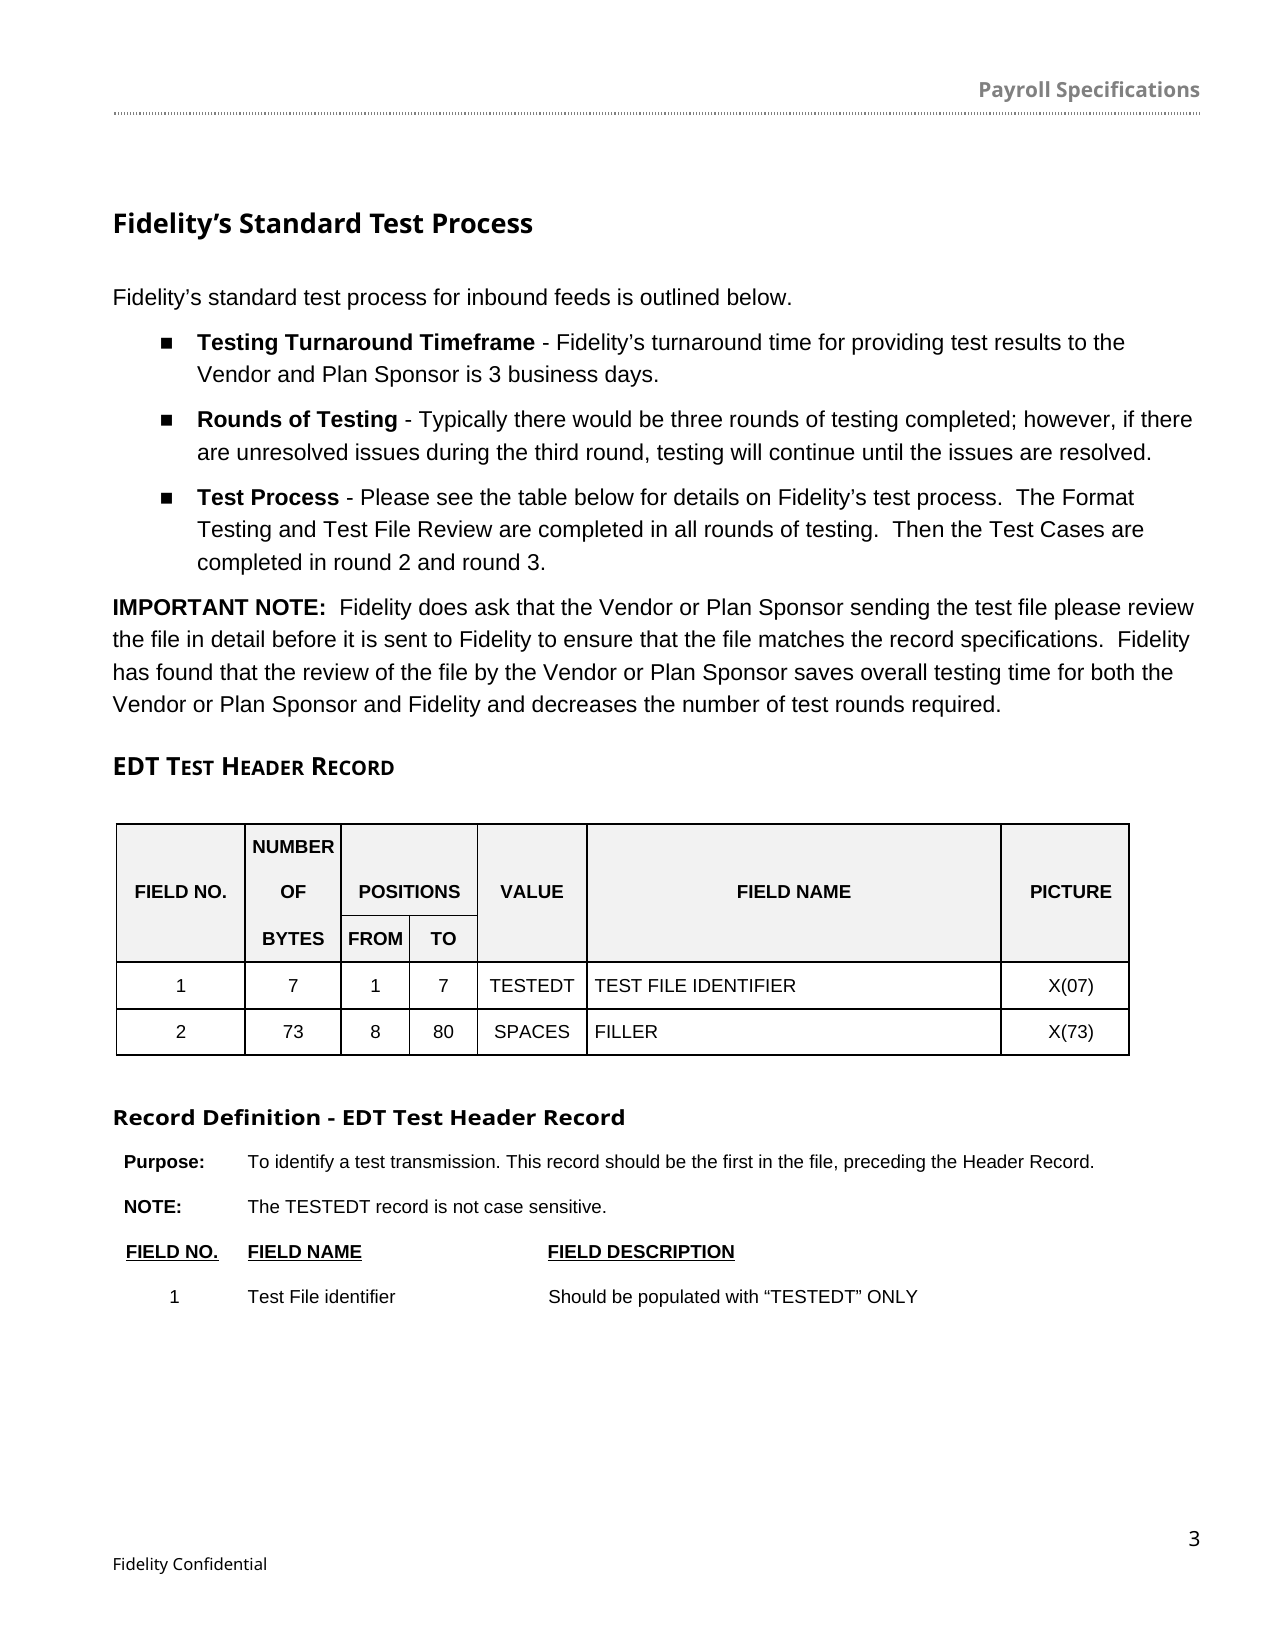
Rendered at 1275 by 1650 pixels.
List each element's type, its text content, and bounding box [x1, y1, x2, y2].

table_cell FIELD NO. [117, 870, 244, 915]
table_cell OF [246, 870, 340, 915]
table_cell Test File identifier [236, 1275, 537, 1320]
subtitle EDT Test Header Record [112, 733, 1200, 798]
table_cell VALUE [478, 870, 586, 915]
table_header [478, 825, 586, 870]
table_cell 1 [342, 963, 409, 1008]
table_cell 80 [410, 1010, 477, 1054]
table_cell [588, 915, 1000, 961]
list Rounds of Testing - Typically there would be three rounds of testing completed; however, if there are unresolved issues during the third round, testing will continue until the issues are resolved. [159, 403, 1200, 468]
table_cell TEST FILE IDENTIFIER [588, 963, 1000, 1008]
table_header NUMBER [246, 825, 340, 870]
table_header Purpose: [113, 1140, 236, 1185]
table_header [588, 825, 1000, 870]
table_cell FROM [342, 916, 409, 961]
subtitle Record Definition - EDT Test Header Record [112, 1101, 1200, 1133]
table_cell The TESTEDT record is not case sensitive. [236, 1185, 1137, 1230]
table_header [342, 825, 477, 870]
subtitle Fidelity’s Standard Test Process [112, 191, 1200, 256]
table_header To identify a test transmission. This record should be the first in the file, preceding the Header Record. [236, 1140, 1137, 1185]
table_cell FIELD NAME [588, 870, 1000, 915]
text Fidelity’s standard test process for inbound feeds is outlined below. [112, 281, 1200, 313]
table_cell NOTE: [113, 1185, 236, 1230]
table_cell X(73) [1002, 1010, 1128, 1054]
table_cell 73 [246, 1010, 340, 1054]
table_cell 7 [410, 963, 477, 1008]
table_cell [117, 915, 244, 961]
table_cell SPACES [478, 1010, 586, 1054]
table_cell TO [410, 916, 477, 961]
table_cell X(07) [1002, 963, 1128, 1008]
table_cell 1 [117, 963, 244, 1008]
table_cell 1 [113, 1275, 236, 1320]
table_cell FIELD NAME [236, 1230, 536, 1275]
table_cell 8 [342, 1010, 409, 1054]
table_cell FIELD DESCRIPTION [536, 1230, 1136, 1275]
table_cell TESTEDT [478, 963, 586, 1008]
text IMPORTANT NOTE: Fidelity does ask that the Vendor or Plan Sponsor sending the test file please review the file in detail before it is sent to Fidelity to ensure that the file matches the record specifications. Fidelity has found that the review of the file by the Vendor or Plan Sponsor saves overall testing time for both the Vendor or Plan Sponsor and Fidelity and decreases the number of test rounds required. [112, 591, 1200, 721]
table_cell Should be populated with “TESTEDT” ONLY [537, 1275, 1137, 1320]
table_cell FIELD NO. [114, 1230, 236, 1275]
table_header [1002, 825, 1128, 870]
list Testing Turnaround Timeframe - Fidelity’s turnaround time for providing test results to the Vendor and Plan Sponsor is 3 business days. [159, 326, 1200, 391]
table_cell POSITIONS [342, 870, 477, 915]
table_header [117, 825, 244, 870]
table_cell PICTURE [1002, 870, 1128, 915]
table_cell [478, 915, 586, 961]
table_cell [1002, 915, 1128, 961]
table_cell 2 [117, 1010, 244, 1054]
table_cell FILLER [588, 1010, 1000, 1054]
table_cell 7 [246, 963, 340, 1008]
table_cell BYTES [246, 915, 340, 961]
list Test Process - Please see the table below for details on Fidelity’s test process. The Format Testing and Test File Review are completed in all rounds of testing. Then the Test Cases are completed in round 2 and round 3. [159, 481, 1200, 578]
